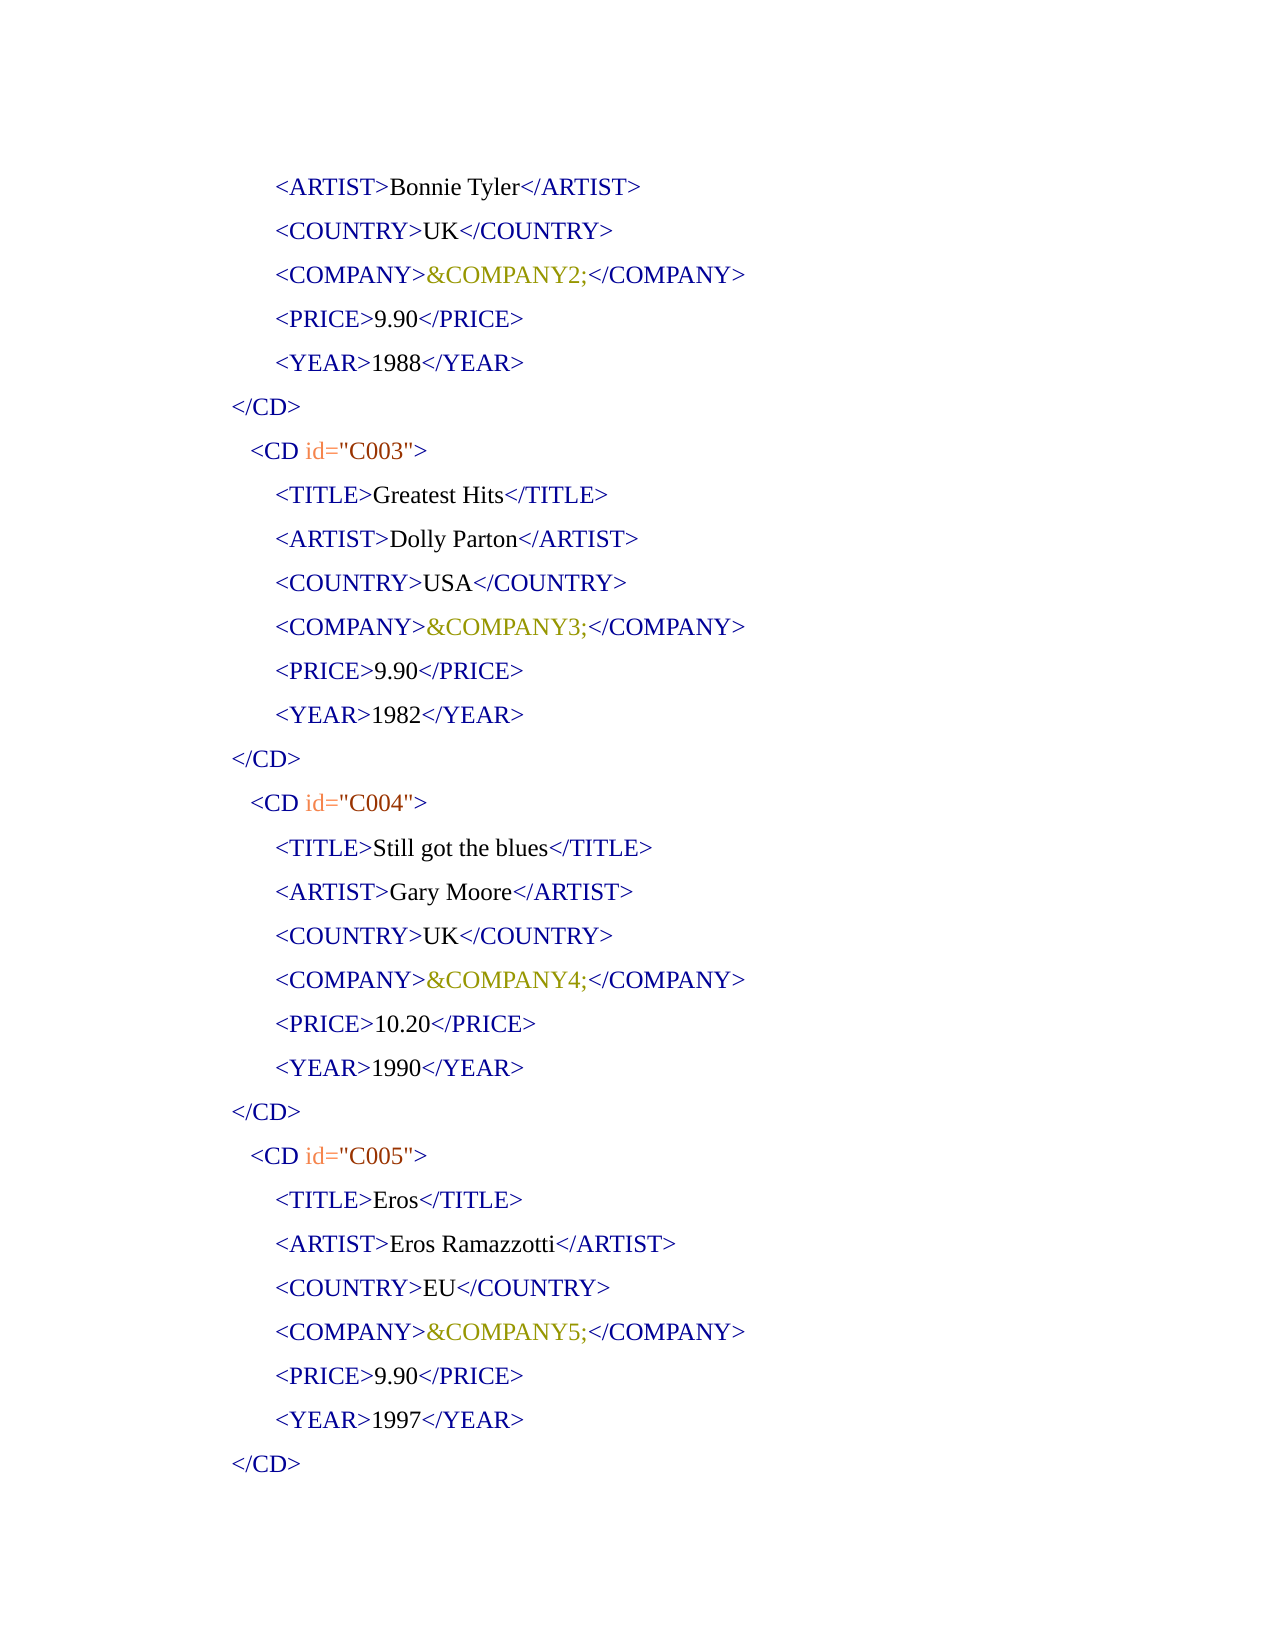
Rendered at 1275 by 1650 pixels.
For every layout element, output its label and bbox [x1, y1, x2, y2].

list [225, 164, 1087, 1486]
